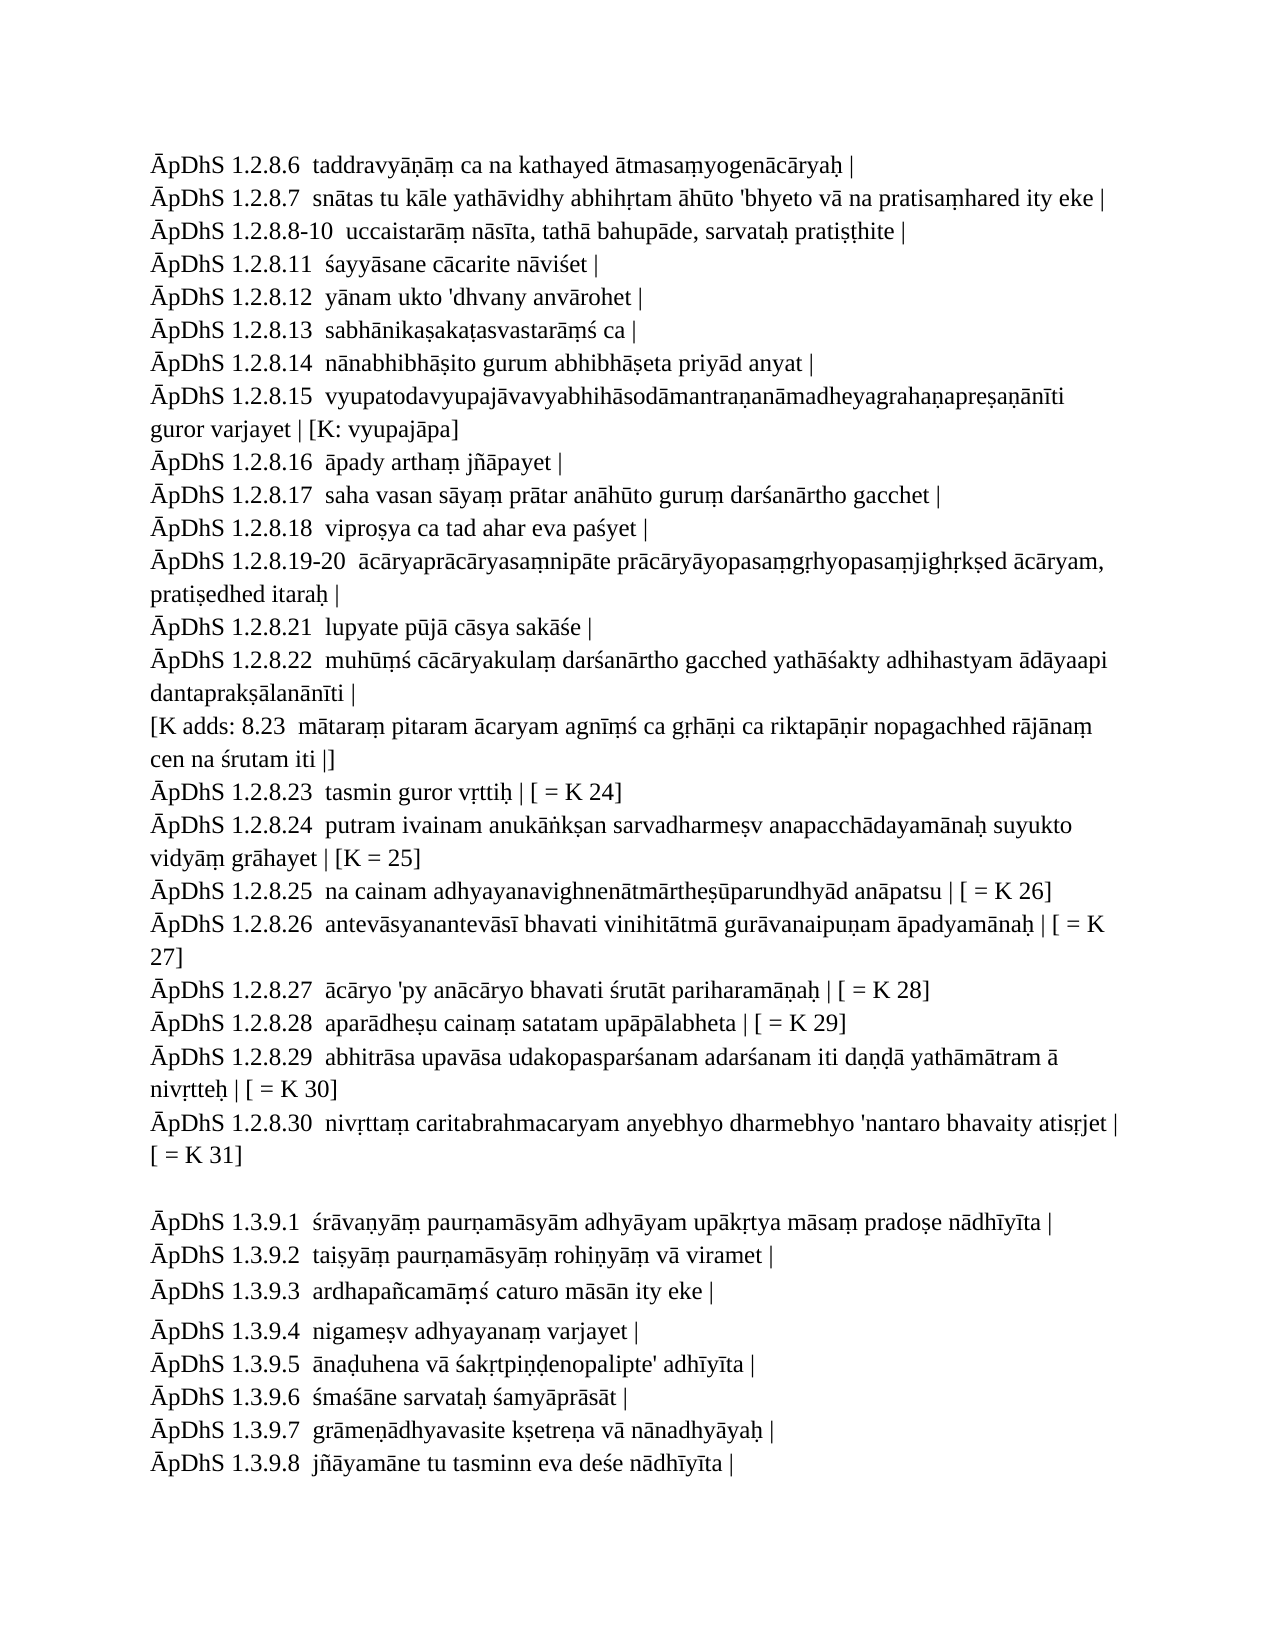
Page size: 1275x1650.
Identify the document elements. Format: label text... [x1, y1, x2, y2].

text ĀpDhS 1.2.8.16 āpady arthaṃ jñāpayet | [150, 447, 1125, 476]
text ĀpDhS 1.2.8.12 yānam ukto 'dhvany anvārohet | [150, 282, 1125, 311]
text ĀpDhS 1.3.9.1 śrāvaṇyāṃ paurṇamāsyām adhyāyam upākṛtya māsaṃ pradoṣe nādhīyīta | [150, 1207, 1125, 1235]
text ĀpDhS 1.2.8.13 sabhānikaṣakaṭasvastarāṃś ca | [150, 315, 1125, 344]
text ĀpDhS 1.2.8.25 na cainam adhyayanavighnenātmārtheṣūparundhyād anāpatsu | [ = K 26] [150, 876, 1125, 905]
text ĀpDhS 1.2.8.6 taddravyāṇāṃ ca na kathayed ātmasaṃyogenācāryaḥ | [150, 150, 1125, 179]
text ĀpDhS 1.3.9.5 ānaḍuhena vā śakṛtpiṇḍenopalipte' adhīyīta | [150, 1349, 1125, 1378]
text ĀpDhS 1.3.9.7 grāmeṇādhyavasite kṣetreṇa vā nānadhyāyaḥ | [150, 1415, 1125, 1444]
text ĀpDhS 1.2.8.23 tasmin guror vṛttiḥ | [ = K 24] [150, 777, 1125, 806]
text ĀpDhS 1.2.8.15 vyupatodavyupajāvavyabhihāsodāmantraṇanāmadheyagrahaṇapreṣaṇānīti guror varjayet | [K: vyupajāpa] [150, 381, 1125, 443]
text ĀpDhS 1.3.9.6 śmaśāne sarvataḥ śamyāprāsāt | [150, 1382, 1125, 1411]
text ĀpDhS 1.2.8.14 nānabhibhāṣito gurum abhibhāṣeta priyād anyat | [150, 348, 1125, 377]
text ĀpDhS 1.3.9.3 ardhapañcamāṃś caturo māsān ity eke | [150, 1273, 1125, 1311]
text ĀpDhS 1.2.8.22 muhūṃś cācāryakulaṃ darśanārtho gacched yathāśakty adhihastyam ādāyaapi dantaprakṣālanānīti | [150, 645, 1125, 707]
text ĀpDhS 1.2.8.24 putram ivainam anukāṅkṣan sarvadharmeṣv anapacchādayamānaḥ suyukto vidyāṃ grāhayet | [K = 25] [150, 810, 1125, 872]
text ĀpDhS 1.2.8.28 aparādheṣu cainaṃ satatam upāpālabheta | [ = K 29] [150, 1008, 1125, 1037]
text ĀpDhS 1.2.8.27 ācāryo 'py anācāryo bhavati śrutāt pariharamāṇaḥ | [ = K 28] [150, 976, 1125, 1004]
text ĀpDhS 1.2.8.30 nivṛttaṃ caritabrahmacaryam anyebhyo dharmebhyo 'nantaro bhavaity atisṛjet | [ = K 31] [150, 1108, 1125, 1169]
text ĀpDhS 1.3.9.8 jñāyamāne tu tasminn eva deśe nādhīyīta | [150, 1448, 1125, 1477]
text ĀpDhS 1.2.8.8-10 uccaistarāṃ nāsīta, tathā bahupāde, sarvataḥ pratiṣṭhite | [150, 216, 1125, 245]
text ĀpDhS 1.3.9.4 nigameṣv adhyayanaṃ varjayet | [150, 1316, 1125, 1345]
text ĀpDhS 1.2.8.21 lupyate pūjā cāsya sakāśe | [150, 612, 1125, 641]
text ĀpDhS 1.2.8.18 viproṣya ca tad ahar eva paśyet | [150, 513, 1125, 542]
text ĀpDhS 1.2.8.26 antevāsyanantevāsī bhavati vinihitātmā gurāvanaipuṇam āpadyamānaḥ | [ = K 27] [150, 909, 1125, 971]
text ĀpDhS 1.3.9.2 taiṣyāṃ paurṇamāsyāṃ rohiṇyāṃ vā viramet | [150, 1240, 1125, 1268]
text ĀpDhS 1.2.8.7 snātas tu kāle yathāvidhy abhihṛtam āhūto 'bhyeto vā na pratisaṃhared ity eke | [150, 183, 1125, 212]
text ĀpDhS 1.2.8.19-20 ācāryaprācāryasaṃnipāte prācāryāyopasaṃgṛhyopasaṃjighṛkṣed ācāryam, pratiṣedhed itaraḥ | [150, 546, 1125, 608]
text ĀpDhS 1.2.8.11 śayyāsane cācarite nāviśet | [150, 249, 1125, 278]
text ĀpDhS 1.2.8.17 saha vasan sāyaṃ prātar anāhūto guruṃ darśanārtho gacchet | [150, 480, 1125, 509]
text [K adds: 8.23 mātaraṃ pitaram ācaryam agnīṃś ca gṛhāṇi ca riktapāṇir nopagachhed rājānaṃ cen na śrutam iti |] [150, 711, 1125, 773]
text ĀpDhS 1.2.8.29 abhitrāsa upavāsa udakopasparśanam adarśanam iti daṇḍā yathāmātram ā nivṛtteḥ | [ = K 30] [150, 1042, 1125, 1103]
